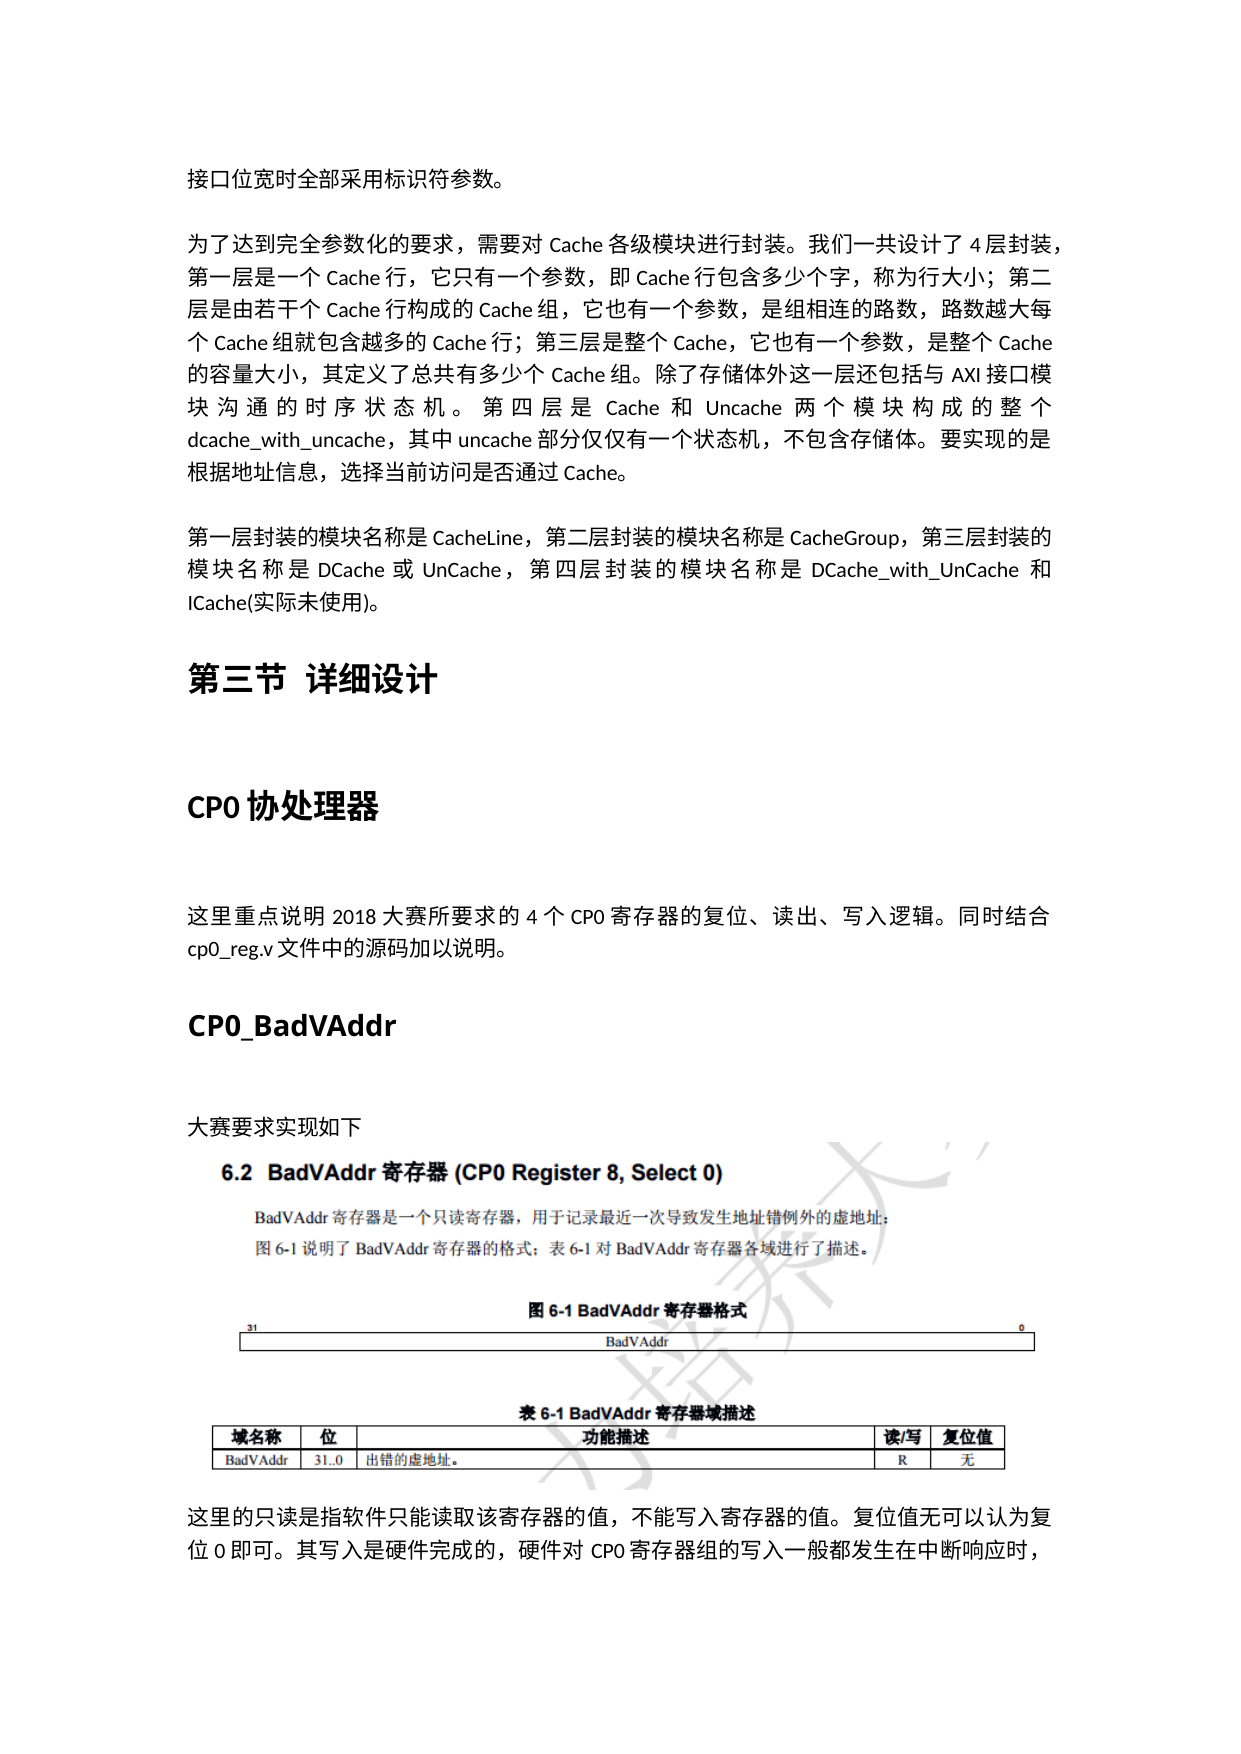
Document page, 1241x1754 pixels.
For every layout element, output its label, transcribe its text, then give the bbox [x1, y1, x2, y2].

text 第一层封装的模块名称是CacheLine，第二层封装的模块名称是CacheGroup，第三层封装的模块名称是DCache或UnCache，第四层封装的模块名称是DCache_with_UnCache 和ICache(实际未使用)。 [187, 519, 1053, 617]
subtitle CP0协处理器 [187, 771, 1053, 836]
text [187, 162, 1053, 194]
subtitle CP0_BadVAddr [187, 993, 1053, 1058]
subtitle 详细设计 [187, 644, 1053, 709]
text 为了达到完全参数化的要求，需要对Cache各级模块进行封装。我们一共设计了4层封装，第一层是一个Cache行，它只有一个参数，即Cache行包含多少个字，称为行大小；第二层是由若干个Cache行构成的Cache组，它也有一个参数，是组相连的路数，路数越大每个Cache组就包含越多的Cache行；第三层是整个Cache，它也有一个参数，是整个Cache的容量大小，其定义了总共有多少个Cache组。除了存储体外这一层还包括与AXI接口模块沟通的时序状态机。第四层是Cache和Uncache两个模块构成的整个dcache_with_uncache，其中uncache部分仅仅有一个状态机，不包含存储体。要实现的是根据地址信息，选择当前访问是否通过Cache。 [187, 227, 1053, 487]
text 这里重点说明2018大赛所要求的4个CP0寄存器的复位、读出、写入逻辑。同时结合cp0_reg.v文件中的源码加以说明。 [187, 898, 1053, 963]
picture [187, 1142, 1053, 1490]
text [187, 1500, 1053, 1565]
text 大赛要求实现如下 [187, 1110, 1053, 1142]
